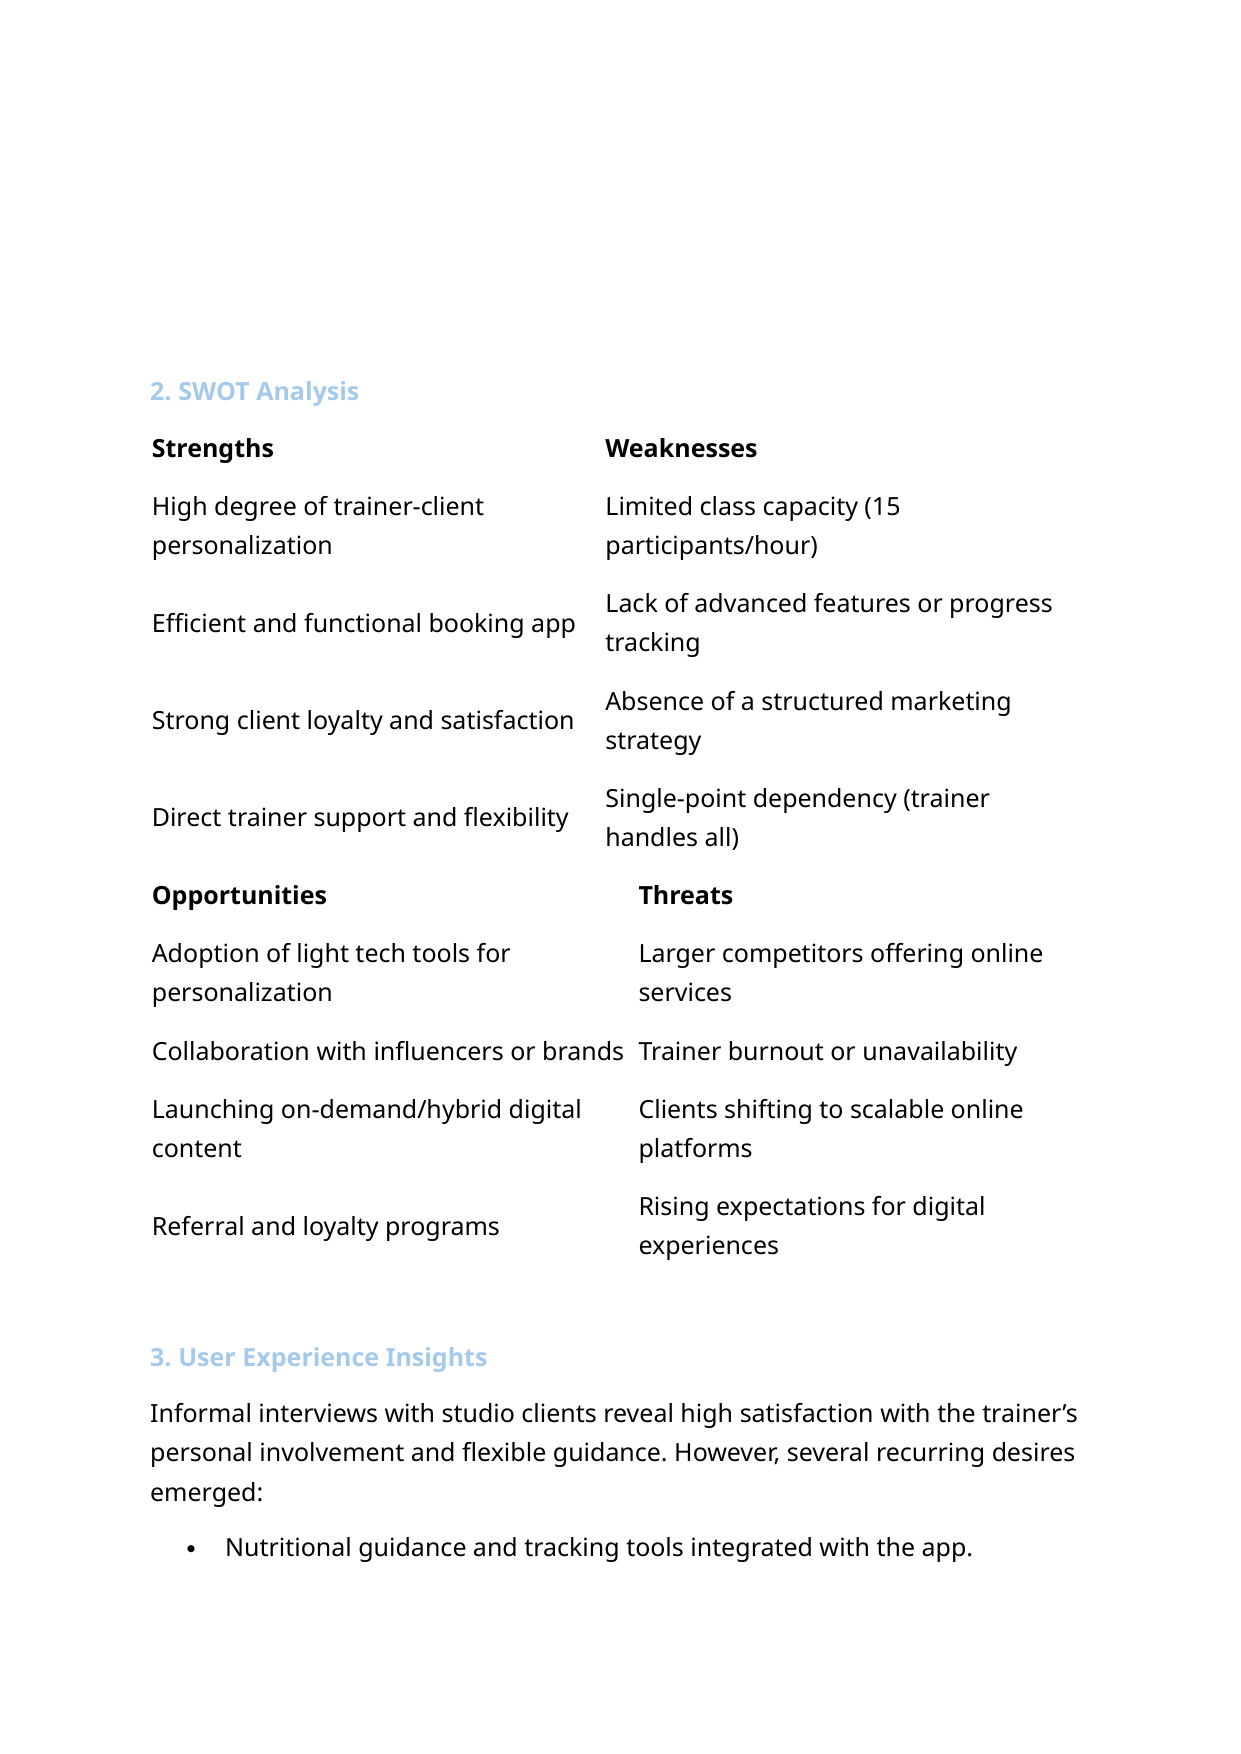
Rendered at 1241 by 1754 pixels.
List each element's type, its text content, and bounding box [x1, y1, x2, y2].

table_cell Adoption of light tech tools for personalization [150, 934, 637, 1032]
table_cell Referral and loyalty programs [150, 1187, 637, 1284]
table_cell Clients shifting to scalable online platforms [637, 1090, 1090, 1187]
table_header Opportunities [150, 876, 637, 934]
table_cell Larger competitors offering online services [637, 934, 1090, 1032]
table_header Threats [637, 876, 1090, 934]
table_cell Launching on-demand/hybrid digital content [150, 1090, 637, 1187]
text 3. User Experience Insights [150, 1340, 1090, 1374]
text Informal interviews with studio clients reveal high satisfaction with the trainer’s personal involvement and flexible guidance. However, several recurring desires emerged: [150, 1396, 1090, 1508]
table_cell Limited class capacity (15 participants/hour) [604, 487, 1090, 584]
table_cell Strong client loyalty and satisfaction [150, 682, 604, 779]
table_cell Collaboration with influencers or brands [150, 1032, 637, 1090]
table_cell Single-point dependency (trainer handles all) [604, 779, 1090, 876]
table_cell Rising expectations for digital experiences [637, 1187, 1090, 1284]
table_cell Efficient and functional booking app [150, 584, 604, 682]
table_header Weaknesses [604, 429, 1090, 487]
table_header Strengths [150, 429, 604, 487]
table_cell High degree of trainer-client personalization [150, 487, 604, 584]
table_cell Absence of a structured marketing strategy [604, 682, 1090, 779]
list Nutritional guidance and tracking tools integrated with the app. [187, 1530, 1090, 1564]
table_cell Lack of advanced features or progress tracking [604, 584, 1090, 682]
table_cell Direct trainer support and flexibility [150, 779, 604, 876]
table_cell Trainer burnout or unavailability [637, 1032, 1090, 1090]
text 2. SWOT Analysis [150, 373, 1090, 407]
